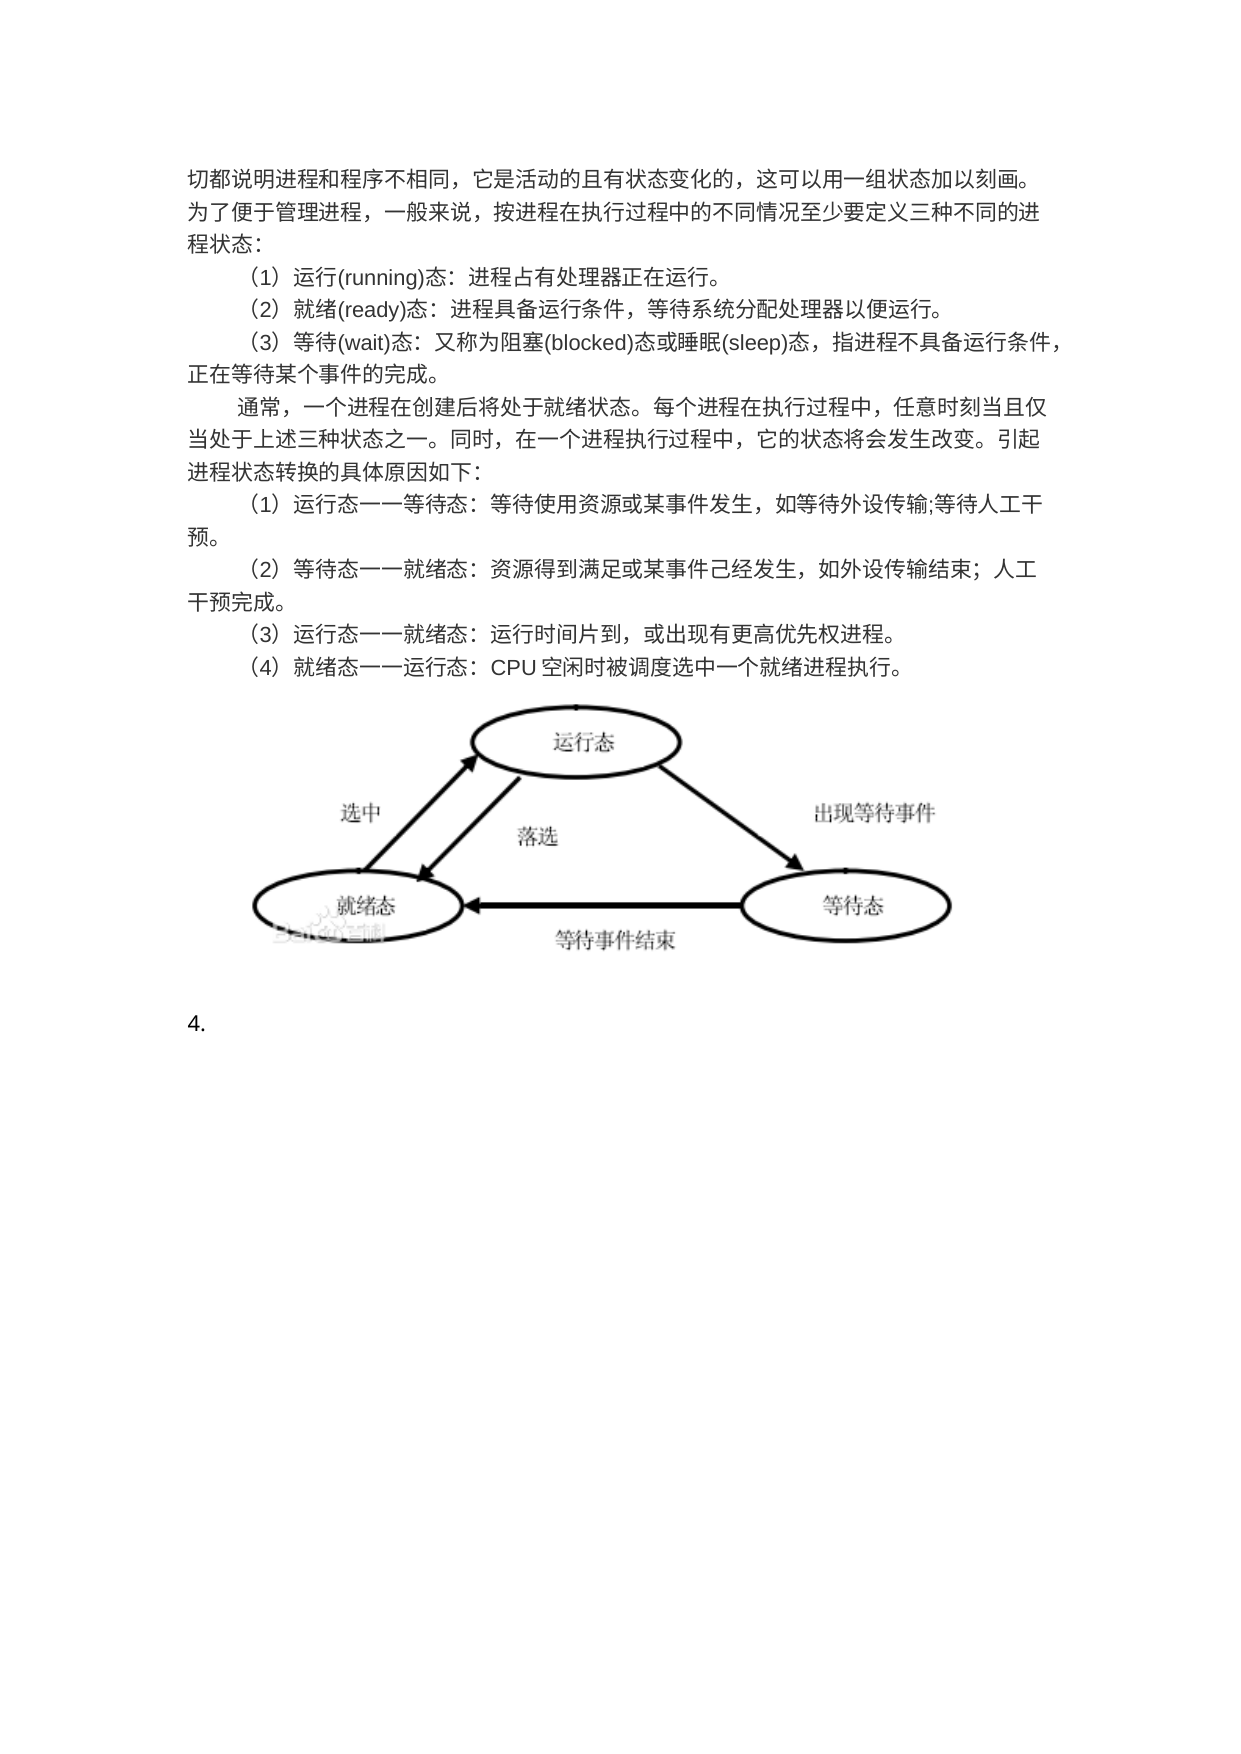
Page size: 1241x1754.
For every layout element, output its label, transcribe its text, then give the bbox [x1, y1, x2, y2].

text 4. [187, 1007, 1053, 1039]
text （1）运行态一一等待态：等待使用资源或某事件发生，如等待外设传输;等待人工干预。 [187, 487, 1053, 552]
text （4）就绪态一一运行态：CPU空闲时被调度选中一个就绪进程执行。 [187, 649, 1053, 682]
text 通常，一个进程在创建后将处于就绪状态。每个进程在执行过程中，任意时刻当且仅当处于上述三种状态之一。同时，在一个进程执行过程中，它的状态将会发生改变。引起进程状态转换的具体原因如下： [187, 389, 1053, 487]
text （2）等待态一一就绪态：资源得到满足或某事件己经发生，如外设传输结束；人工干预完成。 [187, 552, 1053, 617]
text （2）就绪(ready)态：进程具备运行条件，等待系统分配处理器以便运行。 [187, 292, 1053, 324]
text （3）等待(wait)态：又称为阻塞(blocked)态或睡眠(sleep)态，指进程不具备运行条件，正在等待某个事件的完成。 [187, 324, 1053, 389]
picture [237, 682, 974, 956]
text （1）运行(running)态：进程占有处理器正在运行。 [187, 259, 1053, 292]
text （3）运行态一一就绪态：运行时间片到，或出现有更高优先权进程。 [187, 617, 1053, 649]
